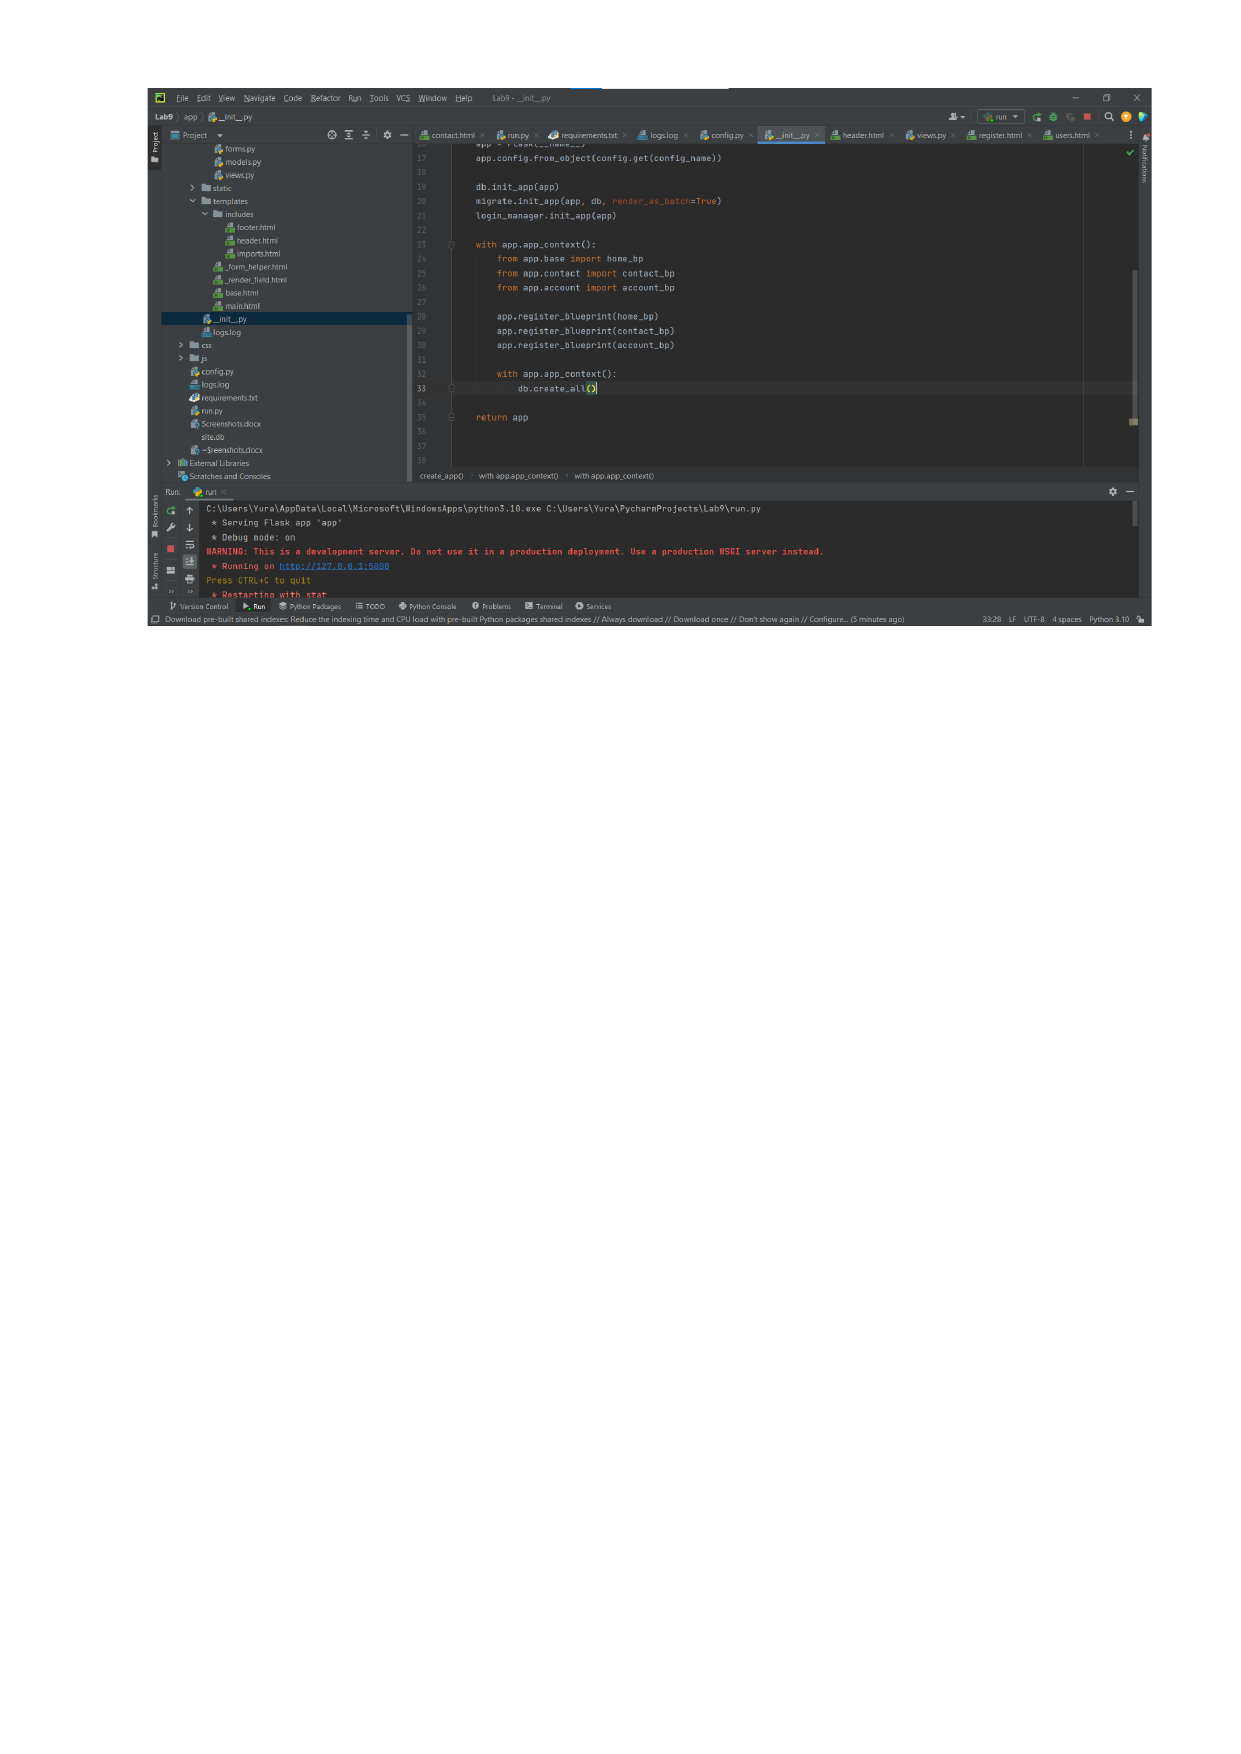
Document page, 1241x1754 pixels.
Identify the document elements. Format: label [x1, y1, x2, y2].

picture [147, 88, 1152, 626]
